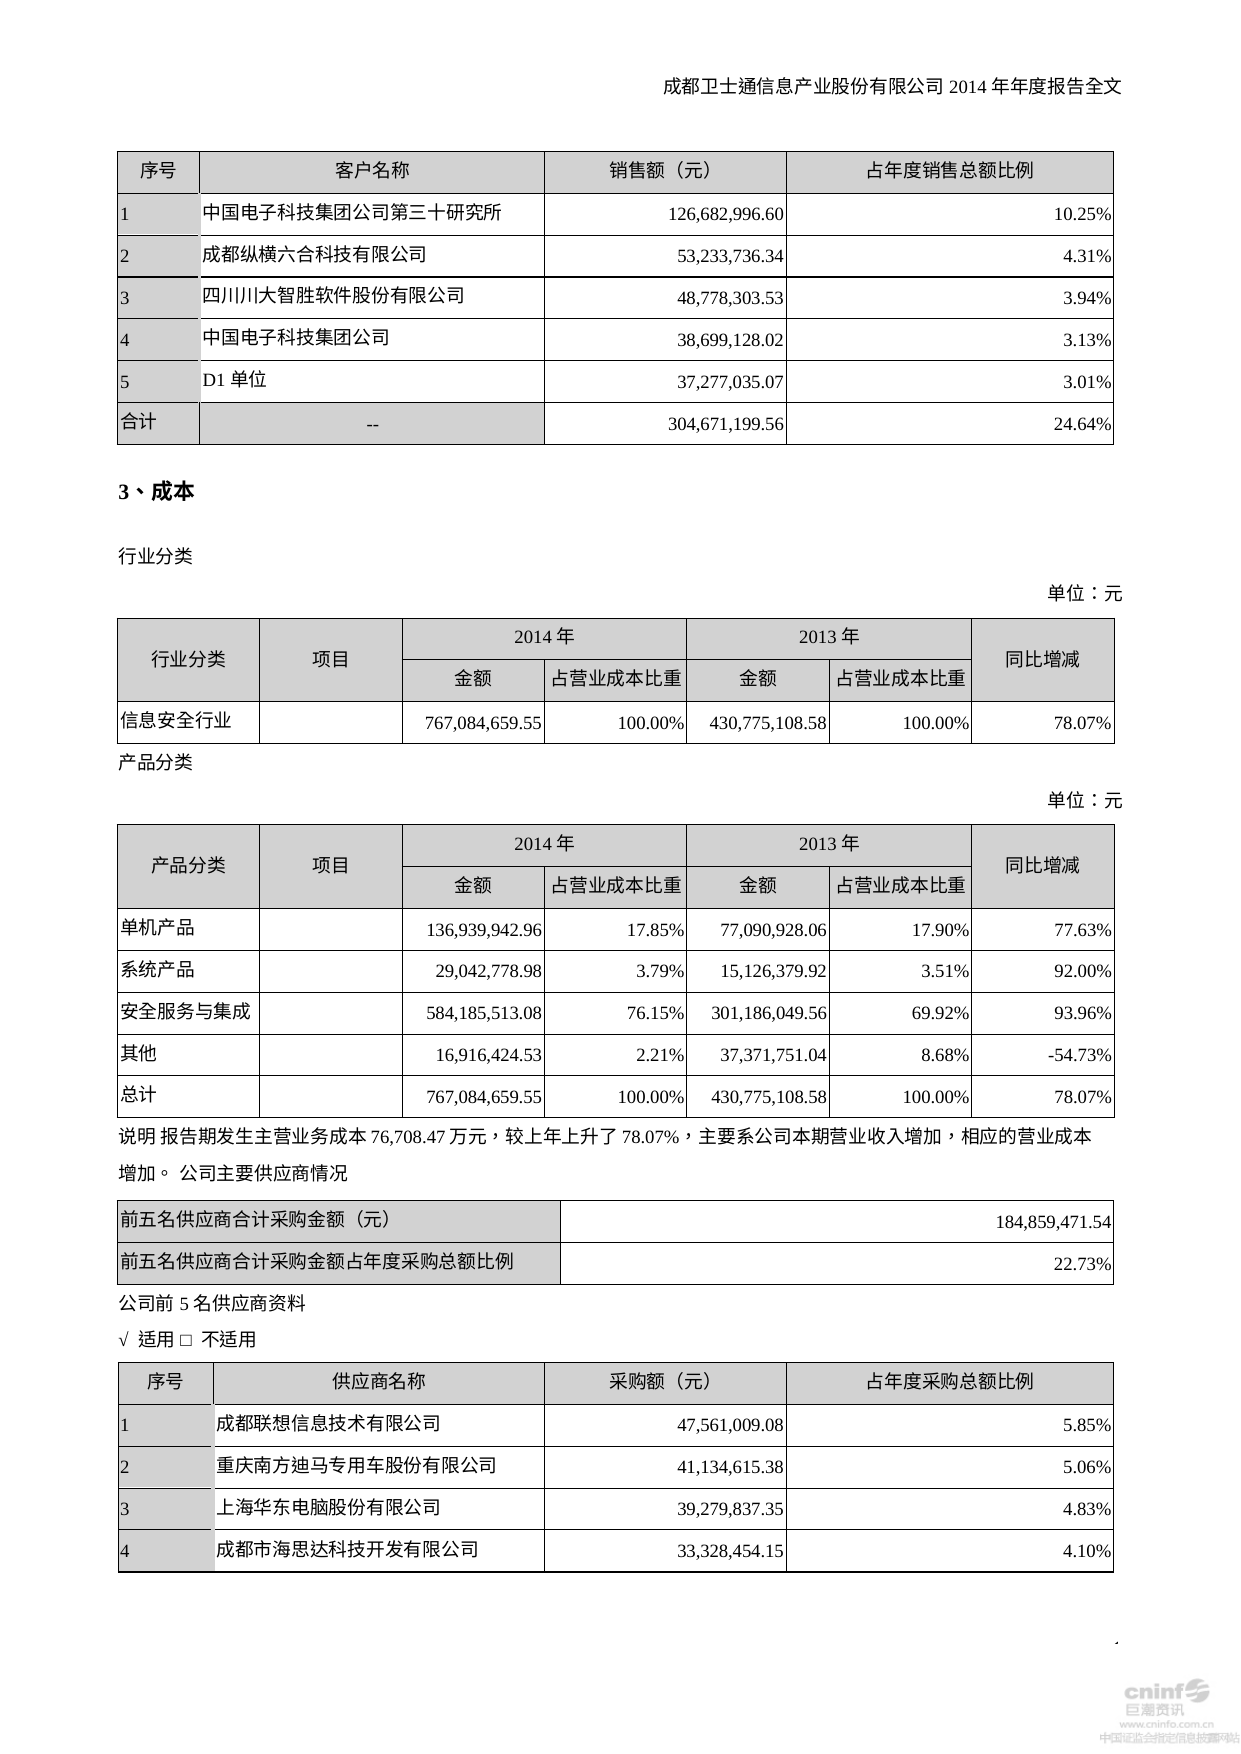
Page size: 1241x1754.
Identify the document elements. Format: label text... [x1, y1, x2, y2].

table_cell 37,277,035.07 [545, 361, 786, 402]
table_cell 占营业成本比重 [830, 660, 971, 701]
text 单位：元 [102, 581, 1122, 606]
table_cell 53,233,736.34 [545, 236, 786, 276]
table_header 行业分类 [118, 619, 259, 701]
table_header 序号 [118, 152, 199, 193]
table_cell 29,042,778.98 [403, 951, 544, 992]
table_cell 17.85% [545, 909, 686, 950]
table_cell [260, 1035, 402, 1075]
table_header 序号 [119, 1363, 213, 1404]
table_cell D1 单位 [201, 361, 544, 402]
table_cell 136,939,942.96 [403, 909, 544, 950]
table_cell [260, 702, 402, 743]
text √ 适用 □ 不适用 [118, 1327, 1240, 1352]
table_header 占年度采购总额比例 [787, 1363, 1113, 1404]
text 单位：元 [102, 787, 1122, 813]
table_cell 37,371,751.04 [687, 1035, 829, 1075]
table_cell 100.00% [545, 702, 686, 743]
table_cell 3.01% [787, 361, 1113, 402]
table_cell 金额 [403, 660, 544, 701]
table_cell 16,916,424.53 [403, 1035, 544, 1075]
table_cell 占营业成本比重 [545, 867, 686, 908]
table_cell 17.90% [830, 909, 971, 950]
text 说明 报告期发生主营业务成本76,708.47万元，较上年上升了78.07%，主要系公司本期营业收入增加，相应的营业成本增加。 公司主要供应商情况 [118, 1124, 1097, 1186]
table_cell 4.31% [787, 236, 1113, 276]
table_cell 5.06% [787, 1447, 1113, 1487]
table_cell 38,699,128.02 [545, 319, 786, 360]
table_cell 系统产品 [118, 951, 259, 992]
table_cell 33,328,454.15 [545, 1530, 786, 1571]
table_cell 2 [118, 236, 198, 276]
table_header 184,859,471.54 [561, 1201, 1113, 1242]
table_header 产品分类 [118, 825, 259, 908]
table_cell 成都联想信息技术有限公司 [215, 1405, 544, 1446]
table_cell [260, 993, 402, 1033]
table_cell 上海华东电脑股份有限公司 [215, 1489, 544, 1529]
picture [1099, 1673, 1241, 1754]
table_cell 767,084,659.55 [403, 702, 544, 743]
table_cell 1 [119, 1405, 211, 1446]
table_cell [260, 1076, 402, 1117]
text 公司前 5 名供应商资料 [118, 1290, 1240, 1316]
table_cell 3 [119, 1489, 211, 1529]
table_header 项目 [260, 619, 402, 701]
table_header 销售额（元） [545, 152, 786, 193]
table_cell 重庆南方迪马专用车股份有限公司 [215, 1447, 544, 1487]
table_header 项目 [260, 825, 402, 908]
table_cell 69.92% [830, 993, 971, 1033]
table_cell [260, 951, 402, 992]
table_cell 前五名供应商合计采购金额占年度采购总额比例 [118, 1243, 560, 1284]
table_cell 77,090,928.06 [687, 909, 829, 950]
subtitle 3、成本 [118, 476, 1240, 506]
table_cell 金额 [403, 867, 544, 908]
table_cell 15,126,379.92 [687, 951, 829, 992]
table_cell 24.64% [787, 403, 1113, 444]
table_cell 占营业成本比重 [545, 660, 686, 701]
table_cell 93.96% [972, 993, 1114, 1033]
table_cell 77.63% [972, 909, 1114, 950]
text 行业分类 [118, 543, 1240, 568]
table_cell 4 [119, 1530, 211, 1571]
table_header 2013 年 [687, 619, 971, 659]
table_header 供应商名称 [214, 1363, 544, 1404]
table_cell 金额 [687, 867, 829, 908]
table_cell -54.73% [972, 1035, 1114, 1075]
table_cell 22.73% [561, 1243, 1113, 1284]
table_header 客户名称 [200, 152, 544, 193]
table_cell 100.00% [545, 1076, 686, 1117]
table_cell 8.68% [830, 1035, 971, 1075]
table_cell 占营业成本比重 [830, 867, 971, 908]
table_cell 中国电子科技集团公司 [201, 319, 544, 360]
table_cell 4.10% [787, 1530, 1113, 1571]
table_cell 合计 [118, 403, 199, 444]
table_cell 78.07% [972, 702, 1114, 743]
table_cell 5.85% [787, 1405, 1113, 1446]
table_cell 430,775,108.58 [687, 1076, 829, 1117]
table_cell 信息安全行业 [118, 702, 259, 743]
table_cell 3 [118, 278, 198, 318]
table_header 同比增减 [972, 825, 1114, 908]
table_cell 安全服务与集成 [118, 993, 259, 1033]
table_cell 5 [118, 361, 198, 402]
table_cell 78.07% [972, 1076, 1114, 1117]
table_cell 2 [119, 1447, 211, 1487]
table_cell -- [200, 403, 544, 444]
table_cell 10.25% [787, 194, 1113, 234]
table_cell 中国电子科技集团公司第三十研究所 [201, 194, 544, 234]
table_header 前五名供应商合计采购金额（元） [118, 1201, 560, 1242]
table_cell 四川川大智胜软件股份有限公司 [201, 278, 544, 318]
table_cell 767,084,659.55 [403, 1076, 544, 1117]
table_cell 2.21% [545, 1035, 686, 1075]
table_cell [260, 909, 402, 950]
table_cell 301,186,049.56 [687, 993, 829, 1033]
table_cell 48,778,303.53 [545, 278, 786, 318]
table_cell 41,134,615.38 [545, 1447, 786, 1487]
table_cell 100.00% [830, 702, 971, 743]
table_header 2014 年 [403, 619, 686, 659]
table_cell 584,185,513.08 [403, 993, 544, 1033]
table_header 2013 年 [687, 825, 971, 866]
table_cell 47,561,009.08 [545, 1405, 786, 1446]
table_header 2014 年 [403, 825, 686, 866]
table_cell 金额 [687, 660, 829, 701]
table_cell 3.51% [830, 951, 971, 992]
table_cell 126,682,996.60 [545, 194, 786, 234]
table_cell 430,775,108.58 [687, 702, 829, 743]
table_header 同比增减 [972, 619, 1114, 701]
table_cell 92.00% [972, 951, 1114, 992]
table_cell 3.13% [787, 319, 1113, 360]
table_cell 其他 [118, 1035, 259, 1075]
table_cell 100.00% [830, 1076, 971, 1117]
table_cell 单机产品 [118, 909, 259, 950]
table_cell 成都纵横六合科技有限公司 [201, 236, 544, 276]
table_cell 4.83% [787, 1489, 1113, 1529]
table_header 采购额（元） [545, 1363, 786, 1404]
table_cell 3.94% [787, 278, 1113, 318]
table_cell 成都市海思达科技开发有限公司 [215, 1530, 544, 1571]
table_cell 1 [118, 194, 198, 234]
table_cell 4 [118, 319, 198, 360]
table_cell 76.15% [545, 993, 686, 1033]
table_cell 39,279,837.35 [545, 1489, 786, 1529]
table_header 占年度销售总额比例 [787, 152, 1113, 193]
table_cell 304,671,199.56 [545, 403, 786, 444]
text 产品分类 [118, 749, 1240, 775]
table_cell 3.79% [545, 951, 686, 992]
table_cell 总计 [118, 1076, 259, 1117]
